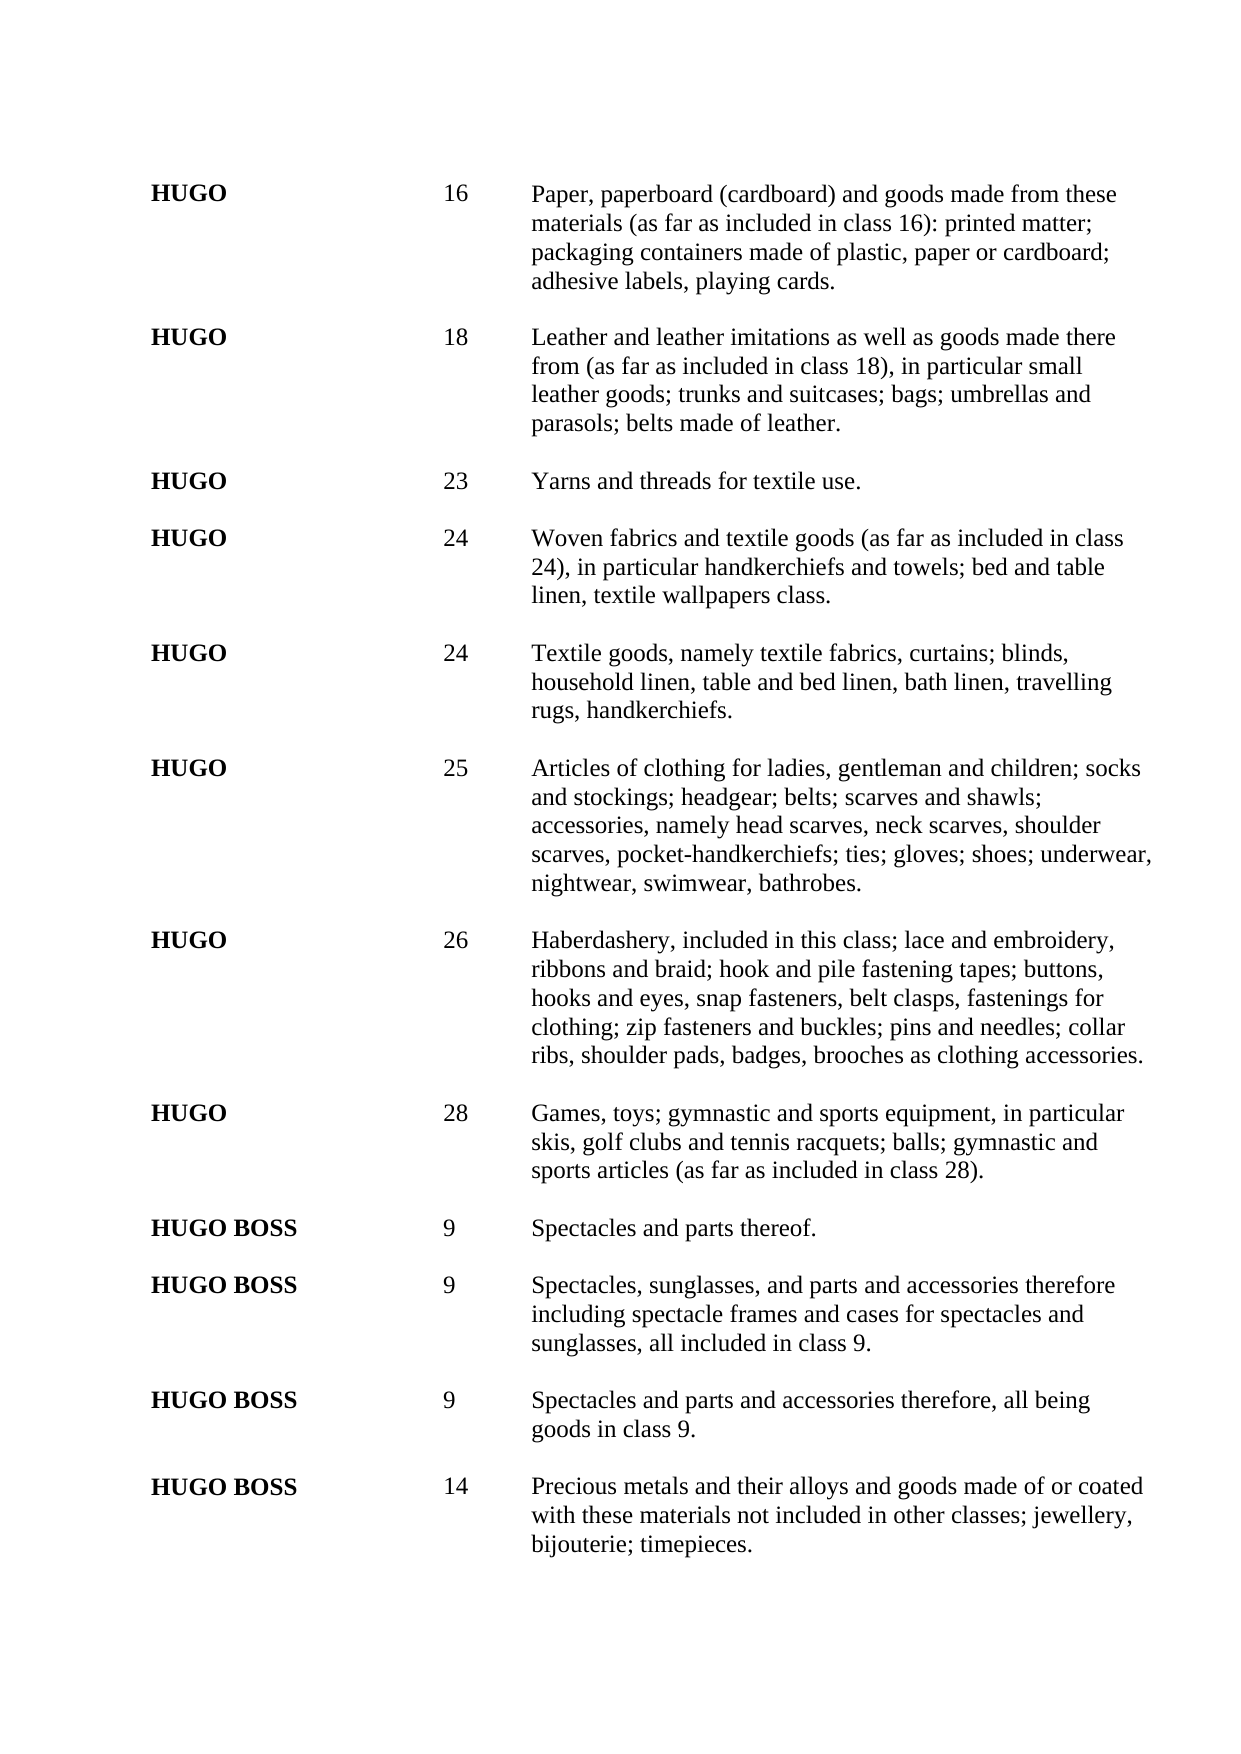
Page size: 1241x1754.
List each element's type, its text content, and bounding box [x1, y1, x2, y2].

table_cell Haberdashery, included in this class; lace and embroidery, ribbons and braid; hook and pile fastening tapes; buttons, hooks and eyes, snap fasteners, belt clasps, fastenings for clothing; zip fasteners and buckles; pins and needles; collar ribs, shoulder pads, badges, brooches as clothing accessories. [500, 912, 1158, 1084]
table_cell 9 [370, 1257, 499, 1371]
table_cell 14 [370, 1458, 499, 1558]
table_cell HUGO [146, 510, 370, 624]
table_cell HUGO BOSS [146, 1371, 370, 1457]
table_cell Spectacles and parts thereof. [500, 1199, 1158, 1257]
table_header Paper, paperboard (cardboard) and goods made from these materials (as far as included in class 16): printed matter; packaging containers made of plastic, paper or cardboard; adhesive labels, playing cards. [500, 180, 1158, 308]
table_cell Games, toys; gymnastic and sports equipment, in particular skis, golf clubs and tennis racquets; balls; gymnastic and sports articles (as far as included in class 28). [500, 1084, 1158, 1199]
table_cell Leather and leather imitations as well as goods made there from (as far as included in class 18), in particular small leather goods; trunks and suitcases; bags; umbrellas and parasols; belts made of leather. [500, 308, 1158, 452]
table_cell HUGO [146, 912, 370, 1084]
table_cell Spectacles and parts and accessories therefore, all being goods in class 9. [500, 1371, 1158, 1457]
table_cell 24 [370, 510, 499, 624]
table_cell HUGO [146, 308, 370, 452]
table_cell Articles of clothing for ladies, gentleman and children; socks and stockings; headgear; belts; scarves and shawls; accessories, namely head scarves, neck scarves, shoulder scarves, pocket-handkerchiefs; ties; gloves; shoes; underwear, nightwear, swimwear, bathrobes. [500, 739, 1158, 912]
table_cell 18 [370, 308, 499, 452]
table_cell HUGO [146, 452, 370, 509]
table_cell HUGO [146, 1084, 370, 1199]
table_header HUGO [146, 180, 370, 308]
table_cell Woven fabrics and textile goods (as far as included in class 24), in particular handkerchiefs and towels; bed and table linen, textile wallpapers class. [500, 510, 1158, 624]
table_cell 28 [370, 1084, 499, 1199]
table_cell 24 [370, 624, 499, 739]
table_cell HUGO BOSS [146, 1257, 370, 1371]
table_cell Precious metals and their alloys and goods made of or coated with these materials not included in other classes; jewellery, bijouterie; timepieces. [500, 1458, 1158, 1558]
table_cell 9 [370, 1199, 499, 1257]
table_header 16 [370, 180, 499, 308]
table_cell 25 [370, 739, 499, 912]
table_cell 9 [370, 1371, 499, 1457]
table_cell 23 [370, 452, 499, 509]
table_cell Spectacles, sunglasses, and parts and accessories therefore including spectacle frames and cases for spectacles and sunglasses, all included in class 9. [500, 1257, 1158, 1371]
table_cell HUGO [146, 739, 370, 912]
table_cell Yarns and threads for textile use. [500, 452, 1158, 509]
table_cell Textile goods, namely textile fabrics, curtains; blinds, household linen, table and bed linen, bath linen, travelling rugs, handkerchiefs. [500, 624, 1158, 739]
table_cell HUGO [146, 624, 370, 739]
table_cell HUGO BOSS [146, 1199, 370, 1257]
table_cell 26 [370, 912, 499, 1084]
table_cell HUGO BOSS [146, 1458, 370, 1558]
